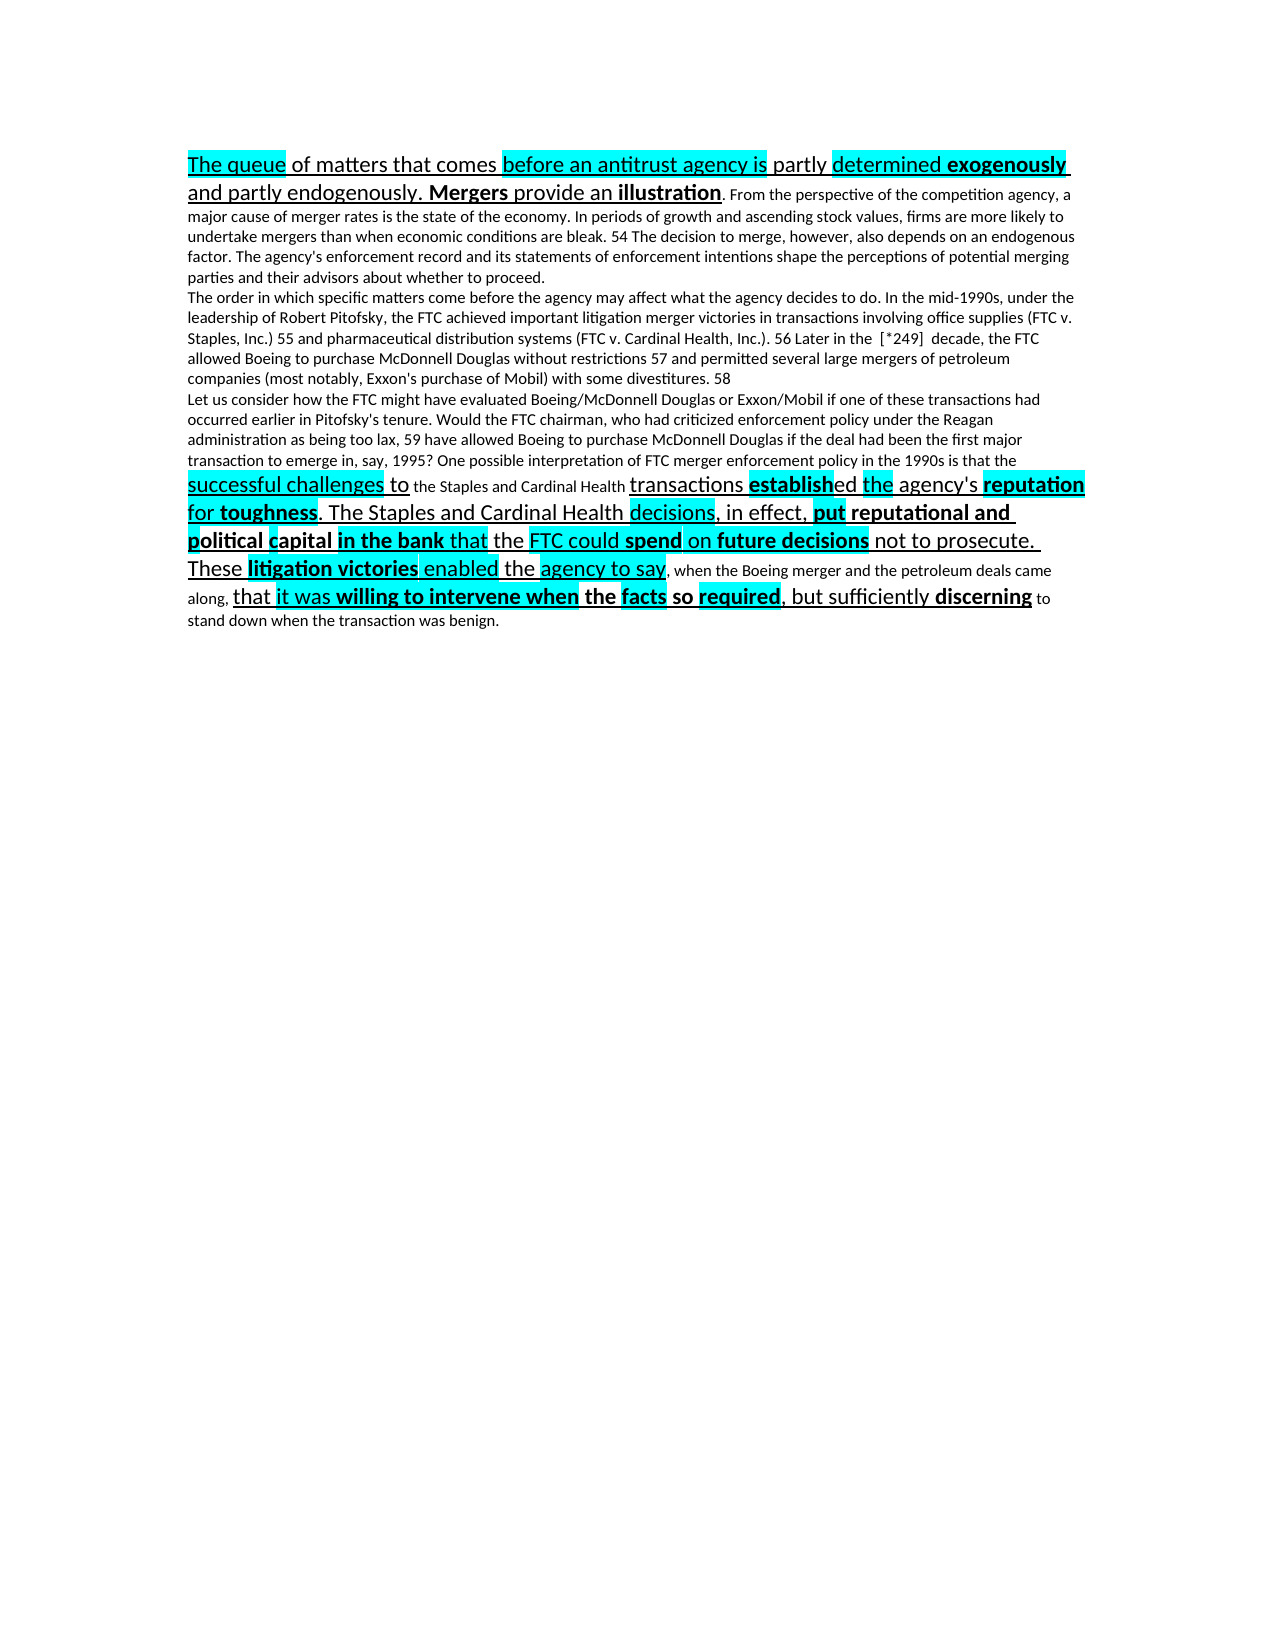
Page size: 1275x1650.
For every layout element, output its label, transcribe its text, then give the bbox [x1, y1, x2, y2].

text Let us consider how the FTC might have evaluated Boeing/McDonnell Douglas or Exxon/Mobil if one of these transactions had occurred earlier in Pitofsky's tenure. Would the FTC chairman, who had criticized enforcement policy under the Reagan administration as being too lax, 59 have allowed Boeing to purchase McDonnell Douglas if the deal had been the first major transaction to emerge in, say, 1995? One possible interpretation of FTC merger enforcement policy in the 1990s is that the successful challenges to the Staples and Cardinal Health transactions established the agency's reputation for toughness. The Staples and Cardinal Health decisions, in effect, put reputational and political capital in the bank that the FTC could spend on future decisions not to prosecute. These litigation victories enabled the agency to say, when the Boeing merger and the petroleum deals came along, that it was willing to intervene when the facts so required, but sufficiently discerning to stand down when the transaction was benign. [187, 389, 1087, 631]
text The order in which specific matters come before the agency may affect what the agency decides to do. In the mid-1990s, under the leadership of Robert Pitofsky, the FTC achieved important litigation merger victories in transactions involving office supplies (FTC v. Staples, Inc.) 55 and pharmaceutical distribution systems (FTC v. Cardinal Health, Inc.). 56 Later in the [*249] decade, the FTC allowed Boeing to purchase McDonnell Douglas without restrictions 57 and permitted several large mergers of petroleum companies (most notably, Exxon's purchase of Mobil) with some divestitures. 58 [187, 287, 1087, 389]
text The queue of matters that comes before an antitrust agency is partly determined exogenously and partly endogenously. Mergers provide an illustration. From the perspective of the competition agency, a major cause of merger rates is the state of the economy. In periods of growth and ascending stock values, firms are more likely to undertake mergers than when economic conditions are bleak. 54 The decision to merge, however, also depends on an endogenous factor. The agency's enforcement record and its statements of enforcement intentions shape the perceptions of potential merging parties and their advisors about whether to proceed. [187, 150, 1087, 287]
